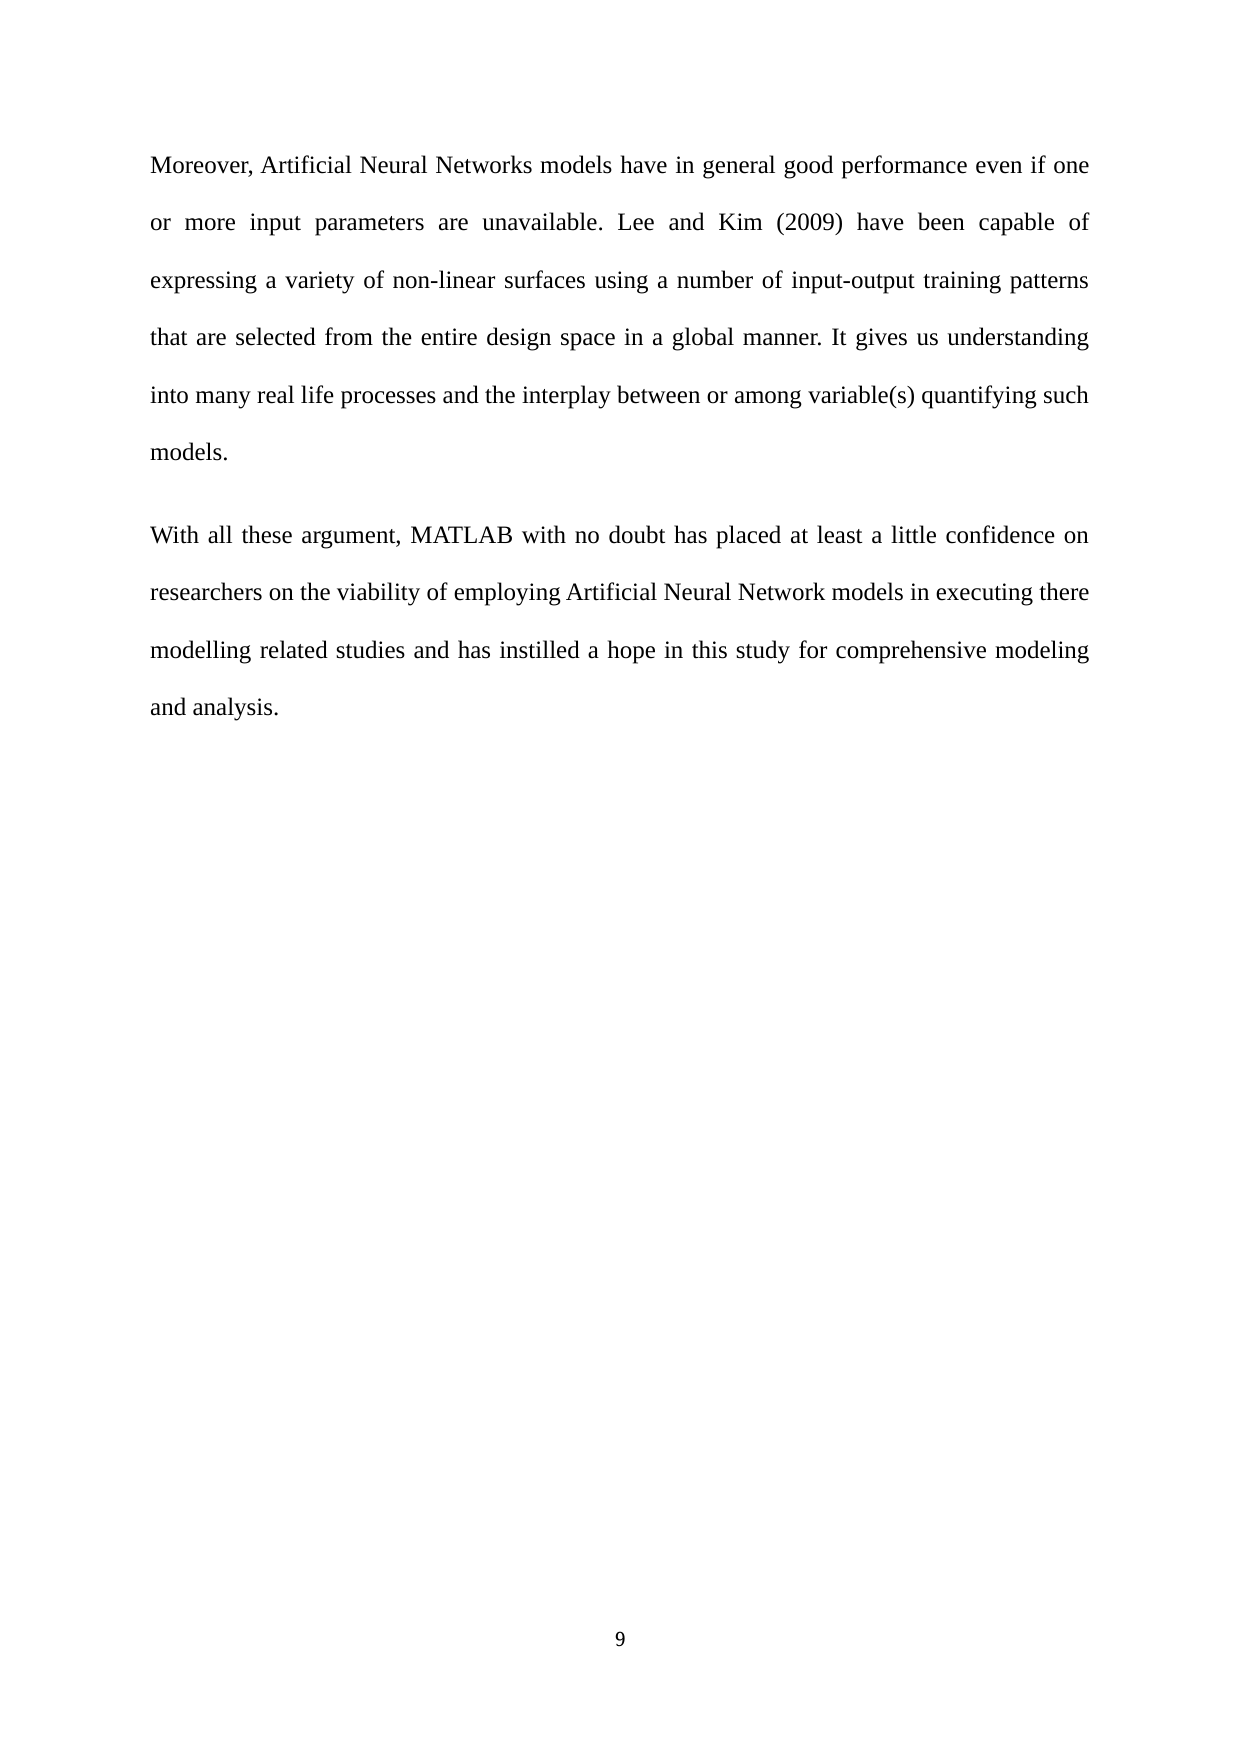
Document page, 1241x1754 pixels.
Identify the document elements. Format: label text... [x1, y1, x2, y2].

text With all these argument, MATLAB with no doubt has placed at least a little confidence on researchers on the viability of employing Artificial Neural Network models in executing there modelling related studies and has instilled a hope in this study for comprehensive modeling and analysis. [150, 520, 1090, 721]
text Moreover, Artificial Neural Networks models have in general good performance even if one or more input parameters are unavailable. Lee and Kim (2009) have been capable of expressing a variety of non-linear surfaces using a number of input-output training patterns that are selected from the entire design space in a global manner. It gives us understanding into many real life processes and the interplay between or among variable(s) quantifying such models. [150, 150, 1090, 466]
